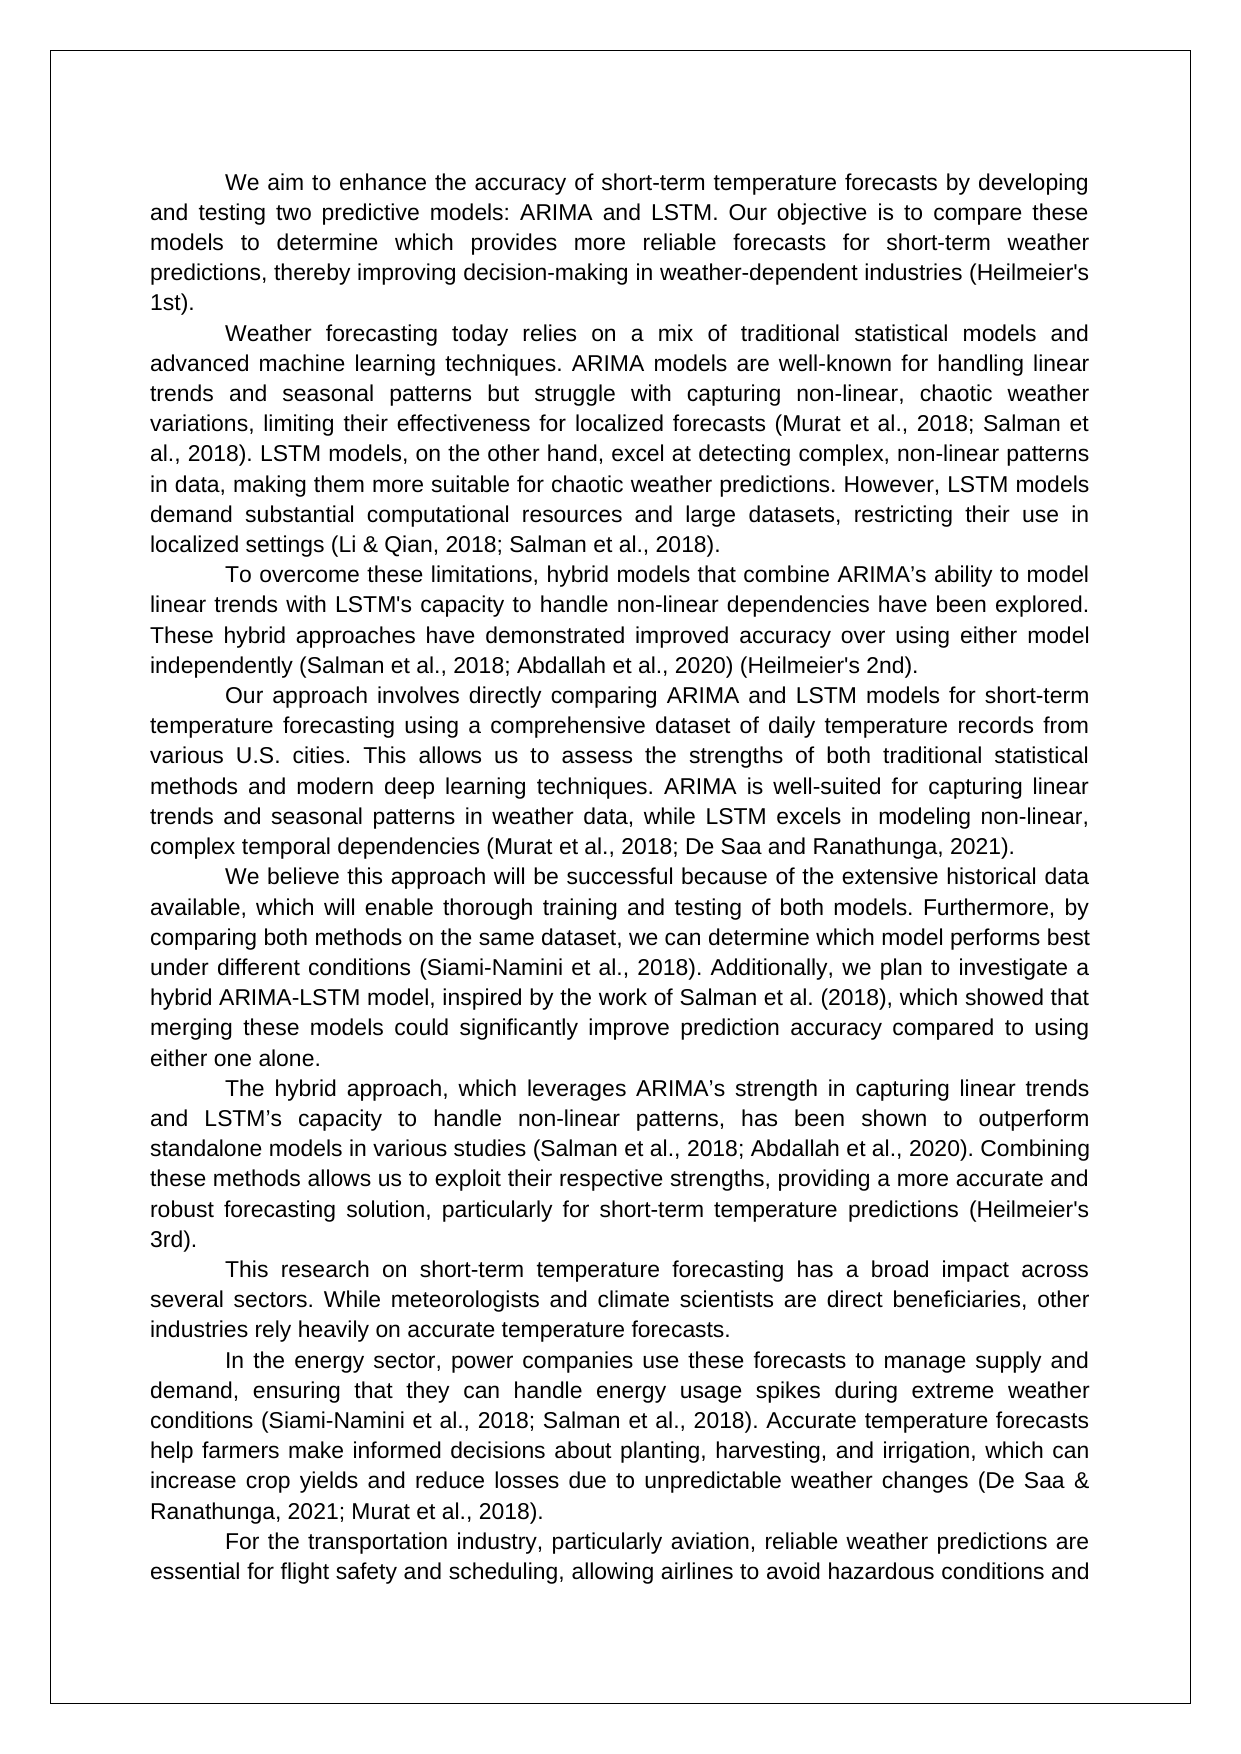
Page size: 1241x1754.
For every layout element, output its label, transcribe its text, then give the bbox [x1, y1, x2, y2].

text The hybrid approach, which leverages ARIMA’s strength in capturing linear trends and LSTM’s capacity to handle non-linear patterns, has been shown to outperform standalone models in various studies (Salman et al., 2018; Abdallah et al., 2020). Combining these methods allows us to exploit their respective strengths, providing a more accurate and robust forecasting solution, particularly for short-term temperature predictions (Heilmeier's 3rd). [150, 1075, 1090, 1252]
text Our approach involves directly comparing ARIMA and LSTM models for short-term temperature forecasting using a comprehensive dataset of daily temperature records from various U.S. cities. This allows us to assess the strengths of both traditional statistical methods and modern deep learning techniques. ARIMA is well-suited for capturing linear trends and seasonal patterns in weather data, while LSTM excels in modeling non-linear, complex temporal dependencies (Murat et al., 2018; De Saa and Ranathunga, 2021). [150, 682, 1090, 859]
text This research on short-term temperature forecasting has a broad impact across several sectors. While meteorologists and climate scientists are direct beneficiaries, other industries rely heavily on accurate temperature forecasts. [150, 1256, 1090, 1343]
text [150, 1528, 1090, 1584]
text We believe this approach will be successful because of the extensive historical data available, which will enable thorough training and testing of both models. Furthermore, by comparing both methods on the same dataset, we can determine which model performs best under different conditions (Siami-Namini et al., 2018). Additionally, we plan to investigate a hybrid ARIMA-LSTM model, inspired by the work of Salman et al. (2018), which showed that merging these models could significantly improve prediction accuracy compared to using either one alone. [150, 863, 1090, 1071]
text Weather forecasting today relies on a mix of traditional statistical models and advanced machine learning techniques. ARIMA models are well-known for handling linear trends and seasonal patterns but struggle with capturing non-linear, chaotic weather variations, limiting their effectiveness for localized forecasts (Murat et al., 2018; Salman et al., 2018). LSTM models, on the other hand, excel at detecting complex, non-linear patterns in data, making them more suitable for chaotic weather predictions. However, LSTM models demand substantial computational resources and large datasets, restricting their use in localized settings (Li & Qian, 2018; Salman et al., 2018). [150, 319, 1090, 557]
text In the energy sector, power companies use these forecasts to manage supply and demand, ensuring that they can handle energy usage spikes during extreme weather conditions (Siami-Namini et al., 2018; Salman et al., 2018). Accurate temperature forecasts help farmers make informed decisions about planting, harvesting, and irrigation, which can increase crop yields and reduce losses due to unpredictable weather changes (De Saa & Ranathunga, 2021; Murat et al., 2018). [150, 1347, 1090, 1524]
text To overcome these limitations, hybrid models that combine ARIMA’s ability to model linear trends with LSTM's capacity to handle non-linear dependencies have been explored. These hybrid approaches have demonstrated improved accuracy over using either model independently (Salman et al., 2018; Abdallah et al., 2020) (Heilmeier's 2nd). [150, 561, 1090, 678]
text We aim to enhance the accuracy of short-term temperature forecasts by developing and testing two predictive models: ARIMA and LSTM. Our objective is to compare these models to determine which provides more reliable forecasts for short-term weather predictions, thereby improving decision-making in weather-dependent industries (Heilmeier's 1st). [150, 168, 1090, 316]
